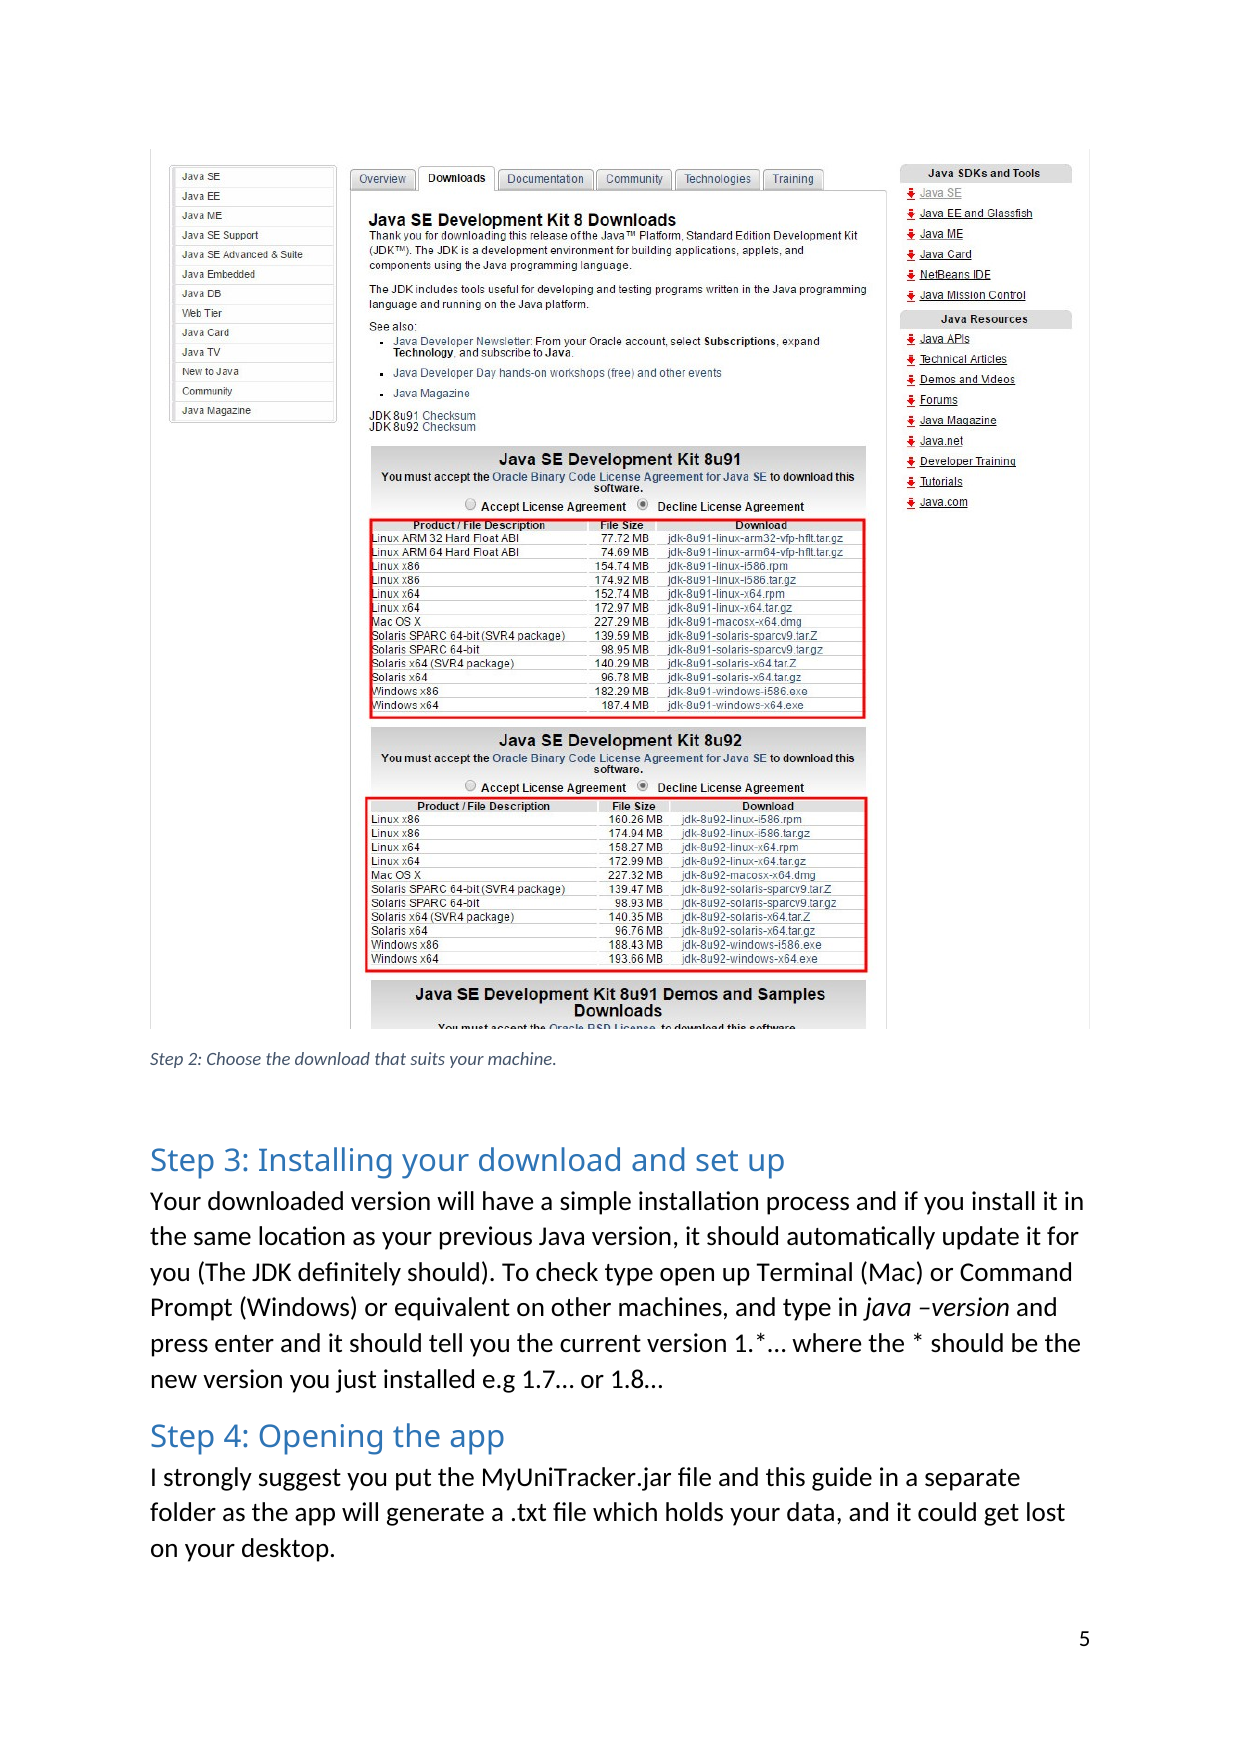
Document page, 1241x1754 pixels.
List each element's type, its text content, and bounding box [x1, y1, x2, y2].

text Your downloaded version will have a simple installation process and if you install it in the same location as your previous Java version, it should automatically update it for you (The JDK definitely should). To check type open up Terminal (Mac) or Command Prompt (Windows) or equivalent on other machines, and type in java –version and press enter and it should tell you the current version 1.*… where the * should be the new version you just installed e.g 1.7… or 1.8… [150, 1184, 1090, 1395]
picture [150, 149, 1090, 1029]
subtitle Step 3: Installing your download and set up [150, 1138, 1090, 1180]
subtitle Step 4: Opening the app [150, 1414, 1090, 1457]
text I strongly suggest you put the MyUniTracker.jar file and this guide in a separate folder as the app will generate a .txt file which holds your data, and it could get lost on your desktop. [150, 1460, 1090, 1564]
